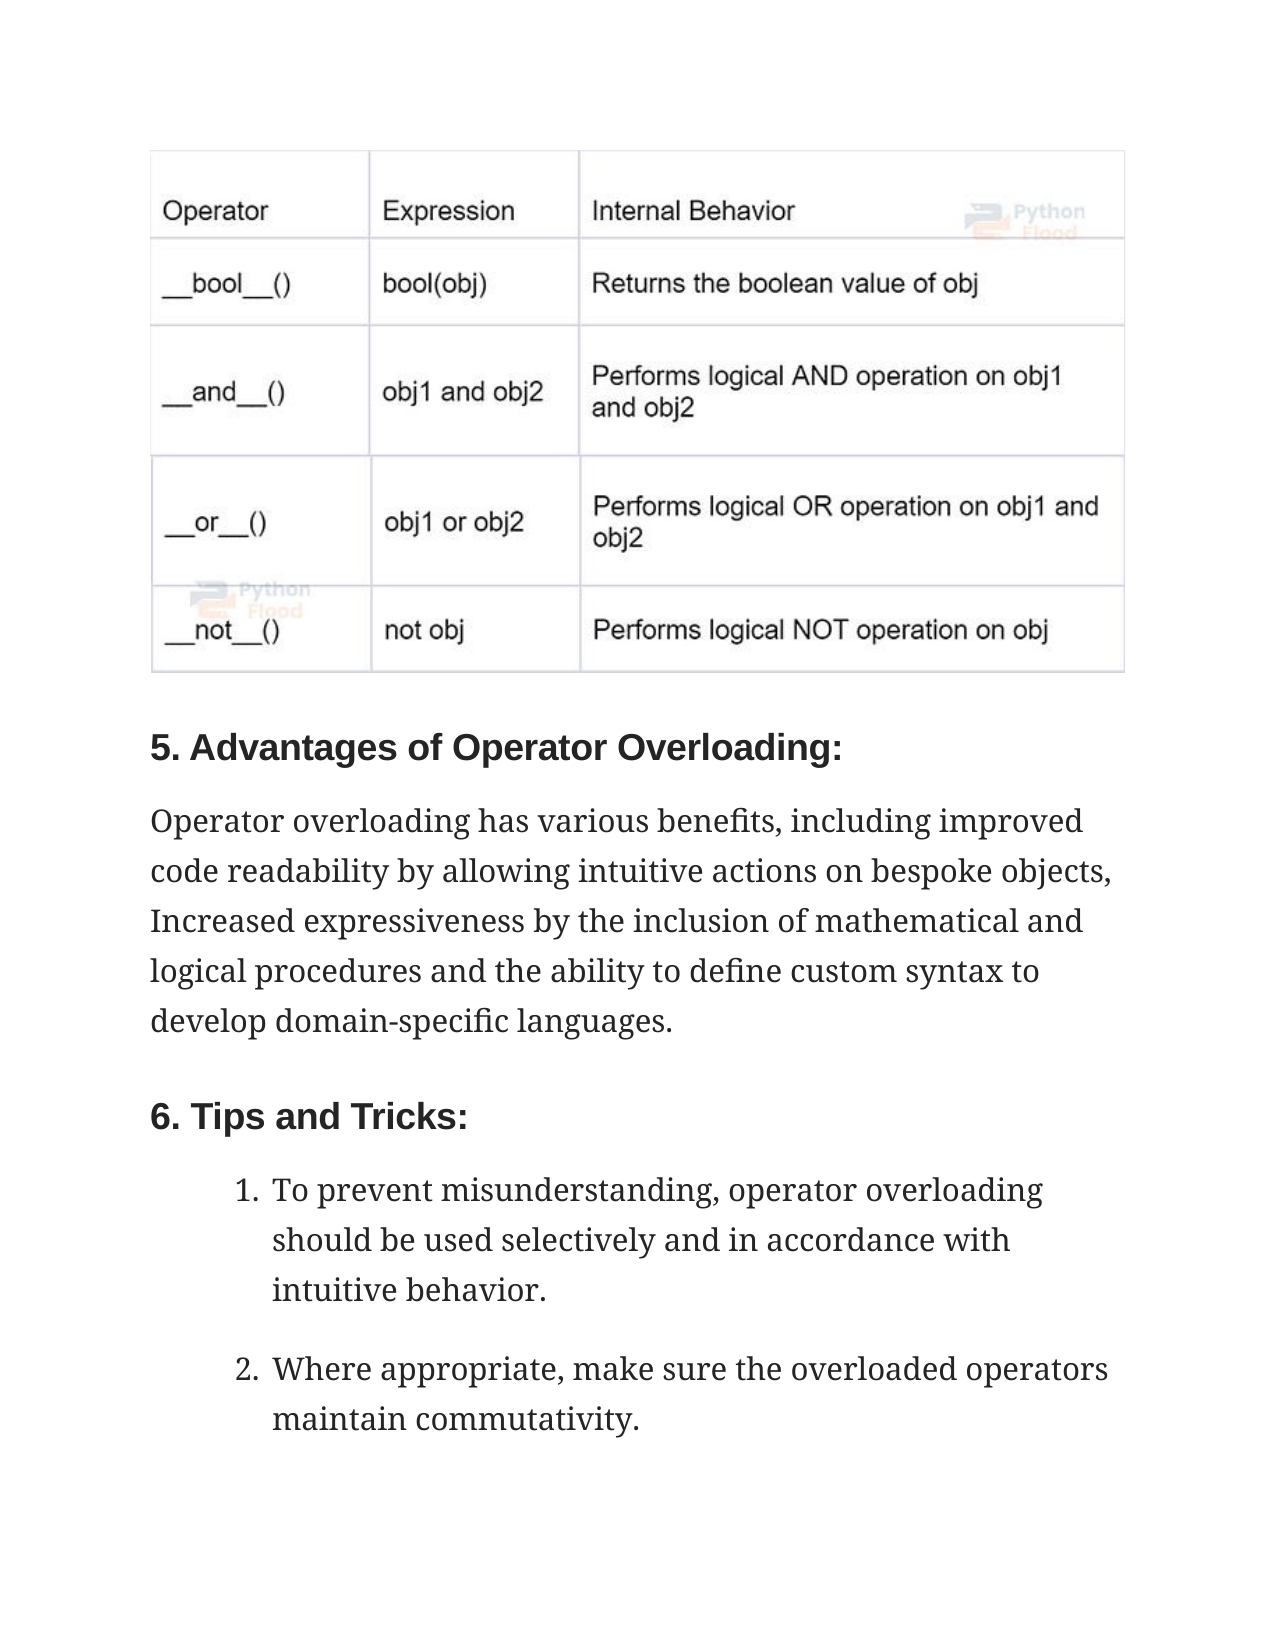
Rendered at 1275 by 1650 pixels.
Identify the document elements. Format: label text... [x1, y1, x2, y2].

list To prevent misunderstanding, operator overloading should be used selectively and in accordance with intuitive behavior. [234, 1161, 1125, 1311]
text 5. Advantages of Operator Overloading: [150, 721, 1125, 768]
list Where appropriate, make sure the overloaded operators maintain commutativity. [234, 1339, 1125, 1439]
picture [150, 150, 1125, 673]
text Operator overloading has various benefits, including improved code readability by allowing intuitive actions on bespoke objects, Increased expressiveness by the inclusion of mathematical and logical procedures and the ability to define custom syntax to develop domain-specific languages. [150, 791, 1125, 1041]
text 6. Tips and Tricks: [150, 1090, 1125, 1137]
